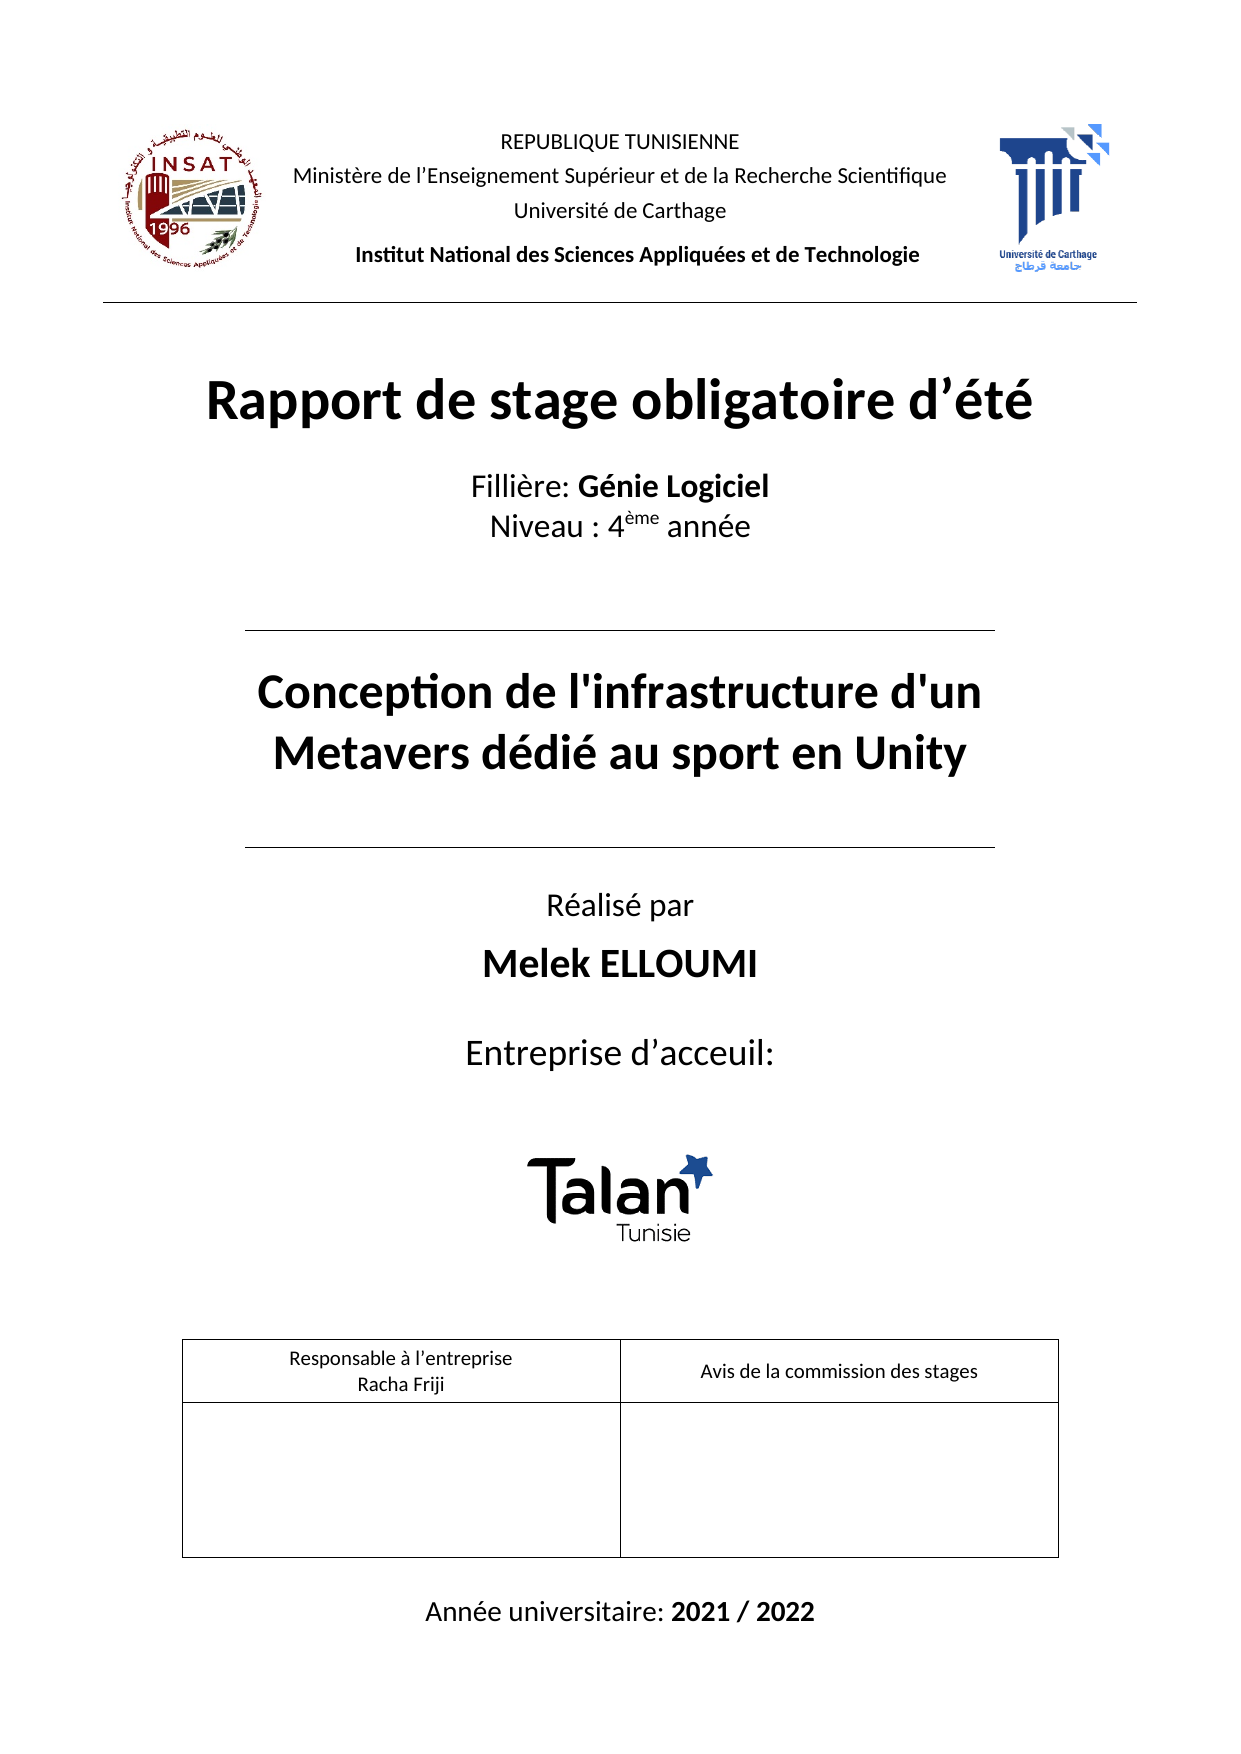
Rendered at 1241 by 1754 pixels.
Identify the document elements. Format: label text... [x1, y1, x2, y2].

table_cell [621, 1403, 1058, 1557]
table_header Responsable à l’entreprise Racha Friji [183, 1340, 620, 1402]
picture [987, 124, 1110, 272]
text Fillière: Génie Logiciel [118, 465, 1122, 506]
text Niveau : 4ème année [118, 506, 1122, 546]
table_header [960, 124, 1137, 301]
table_cell [183, 1403, 620, 1557]
table_header REPUBLIQUE TUNISIENNE Ministère de l’Enseignement Supérieur et de la Recherche Scientifique Université de Carthage Institut National des Sciences Appliquées et de Technologie [280, 124, 960, 301]
text Réalisé par [118, 884, 1122, 925]
table_header [103, 124, 280, 301]
picture [117, 124, 266, 272]
text Entreprise d’acceuil: [118, 1029, 1122, 1075]
picture [525, 1099, 715, 1289]
text Melek ELLOUMI [118, 937, 1122, 988]
text Rapport de stage obligatoire d’été [118, 363, 1122, 434]
table_header Conception de l'infrastructure d'un Metavers dédié au sport en Unity [245, 631, 995, 847]
table_header Avis de la commission des stages [621, 1340, 1058, 1402]
text Année universitaire: 2021 / 2022 [118, 1593, 1122, 1629]
